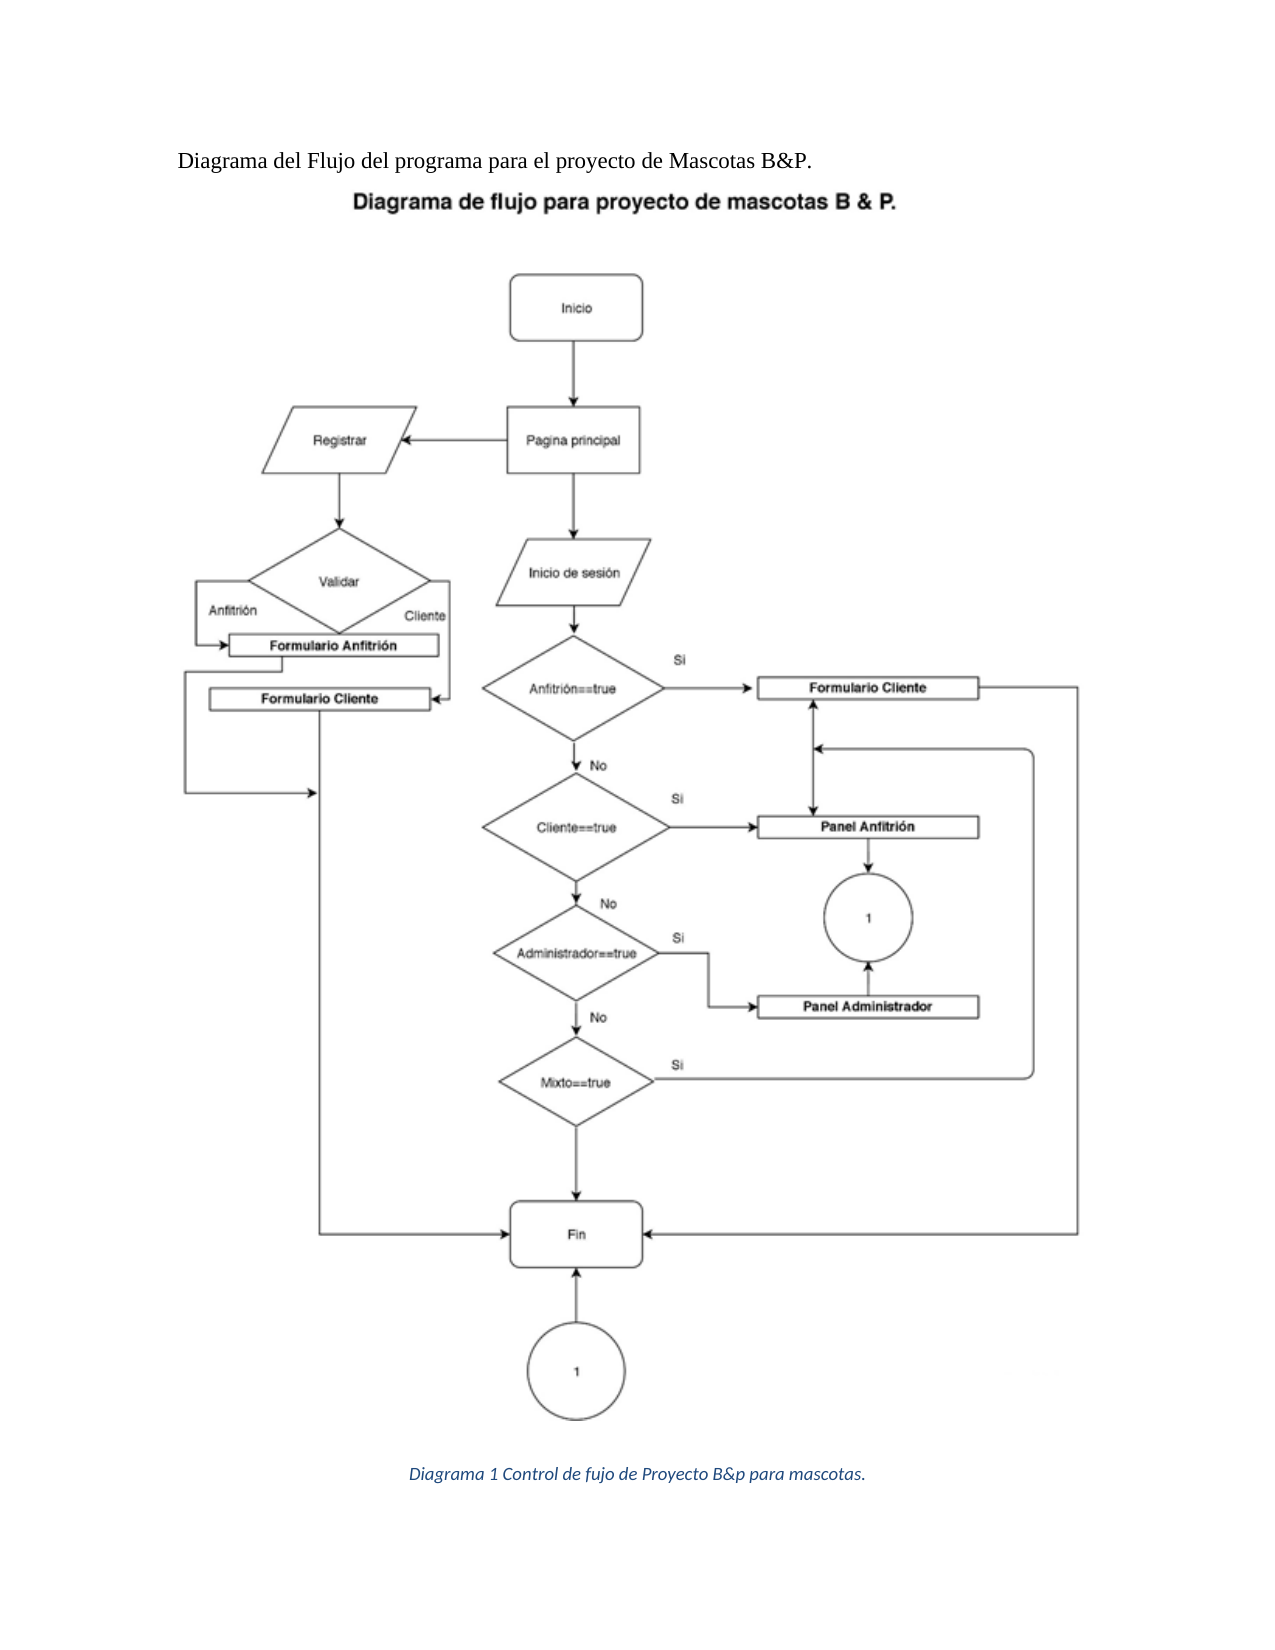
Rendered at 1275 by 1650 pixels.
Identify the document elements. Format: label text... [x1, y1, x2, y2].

text Diagrama del Flujo del programa para el proyecto de Mascotas B&P. [177, 148, 1098, 174]
picture [176, 186, 1097, 1421]
